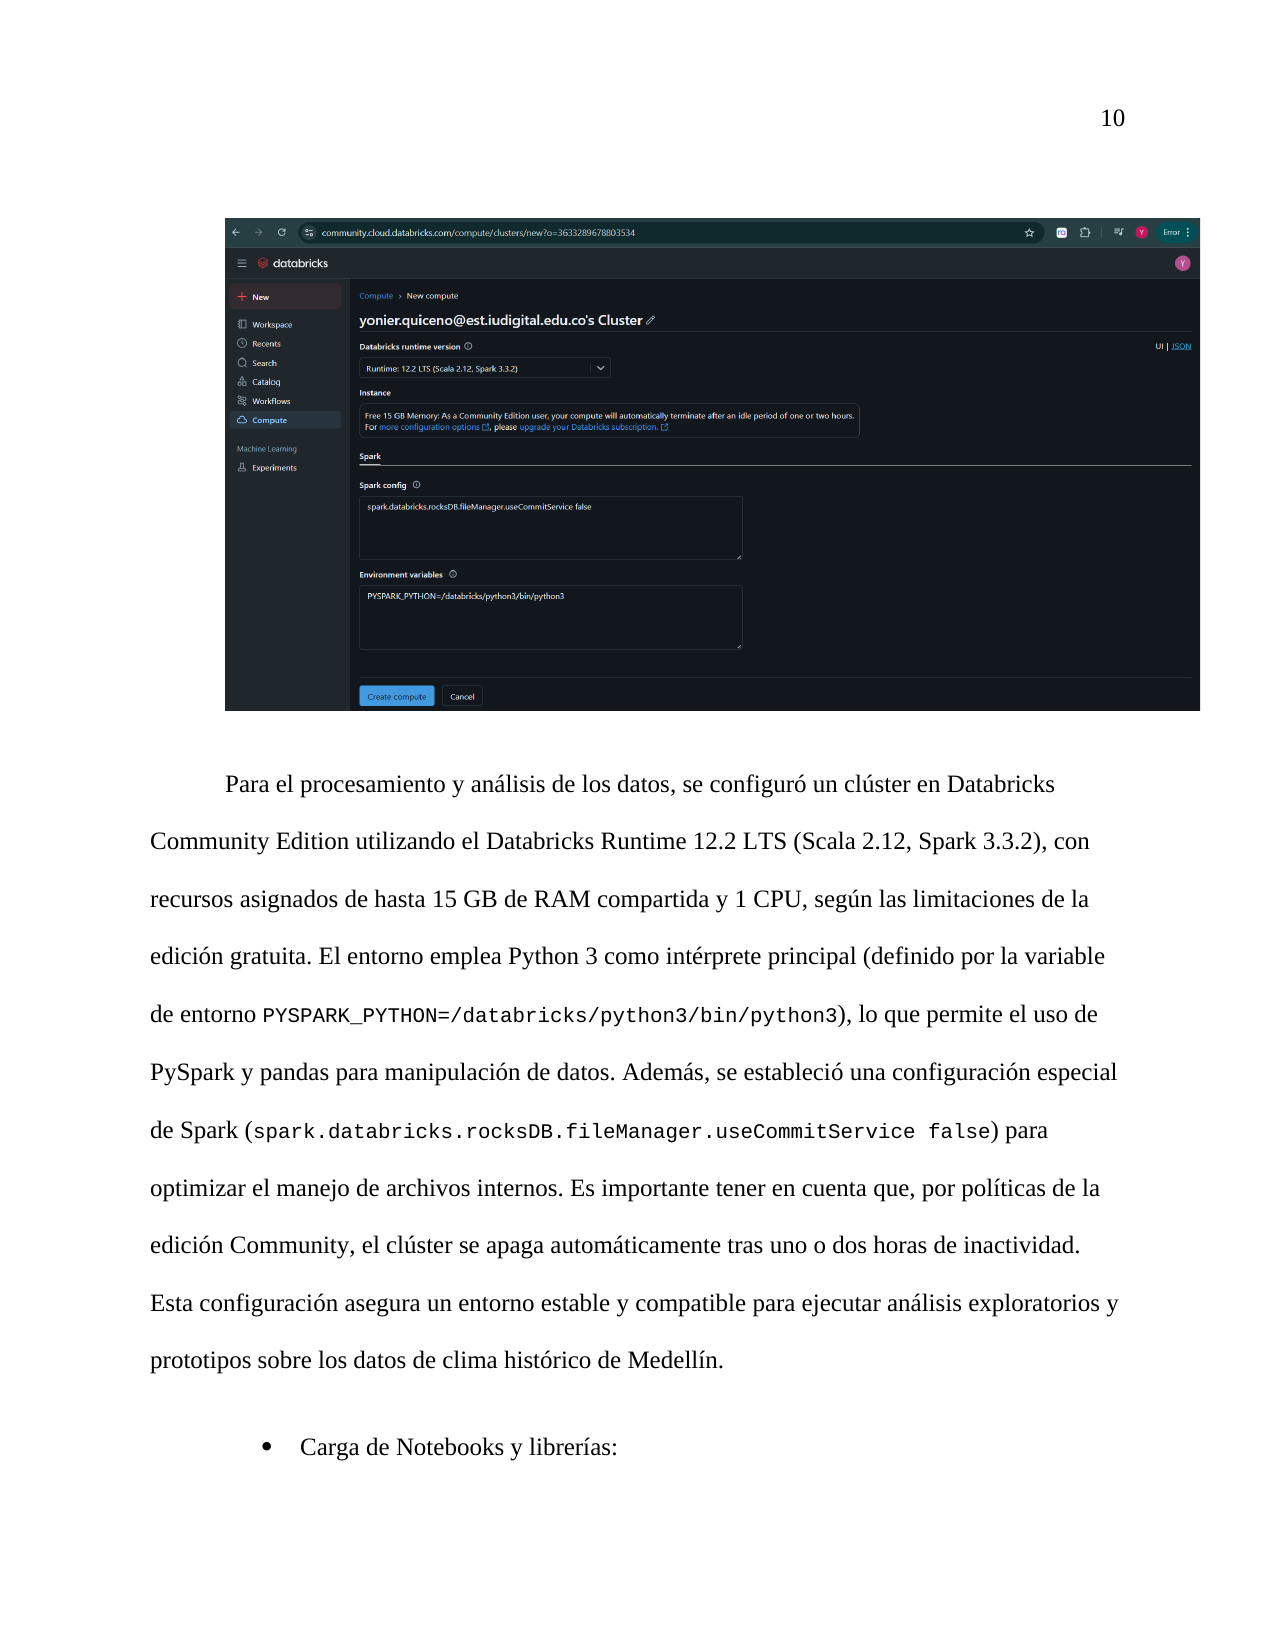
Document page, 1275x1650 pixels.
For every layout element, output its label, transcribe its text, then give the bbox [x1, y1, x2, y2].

picture [225, 218, 1200, 711]
list Carga de Notebooks y librerías: [262, 1432, 1125, 1461]
text Para el procesamiento y análisis de los datos, se configuró un clúster en Databricks Community Edition utilizando el Databricks Runtime 12.2 LTS (Scala 2.12, Spark 3.3.2), con recursos asignados de hasta 15 GB de RAM compartida y 1 CPU, según las limitaciones de la edición gratuita. El entorno emplea Python 3 como intérprete principal (definido por la variable de entorno PYSPARK_PYTHON=/databricks/python3/bin/python3), lo que permite el uso de PySpark y pandas para manipulación de datos. Además, se estableció una configuración especial de Spark (spark.databricks.rocksDB.fileManager.useCommitService false) para optimizar el manejo de archivos internos. Es importante tener en cuenta que, por políticas de la edición Community, el clúster se apaga automáticamente tras uno o dos horas de inactividad. Esta configuración asegura un entorno estable y compatible para ejecutar análisis exploratorios y prototipos sobre los datos de clima histórico de Medellín. [150, 769, 1125, 1374]
